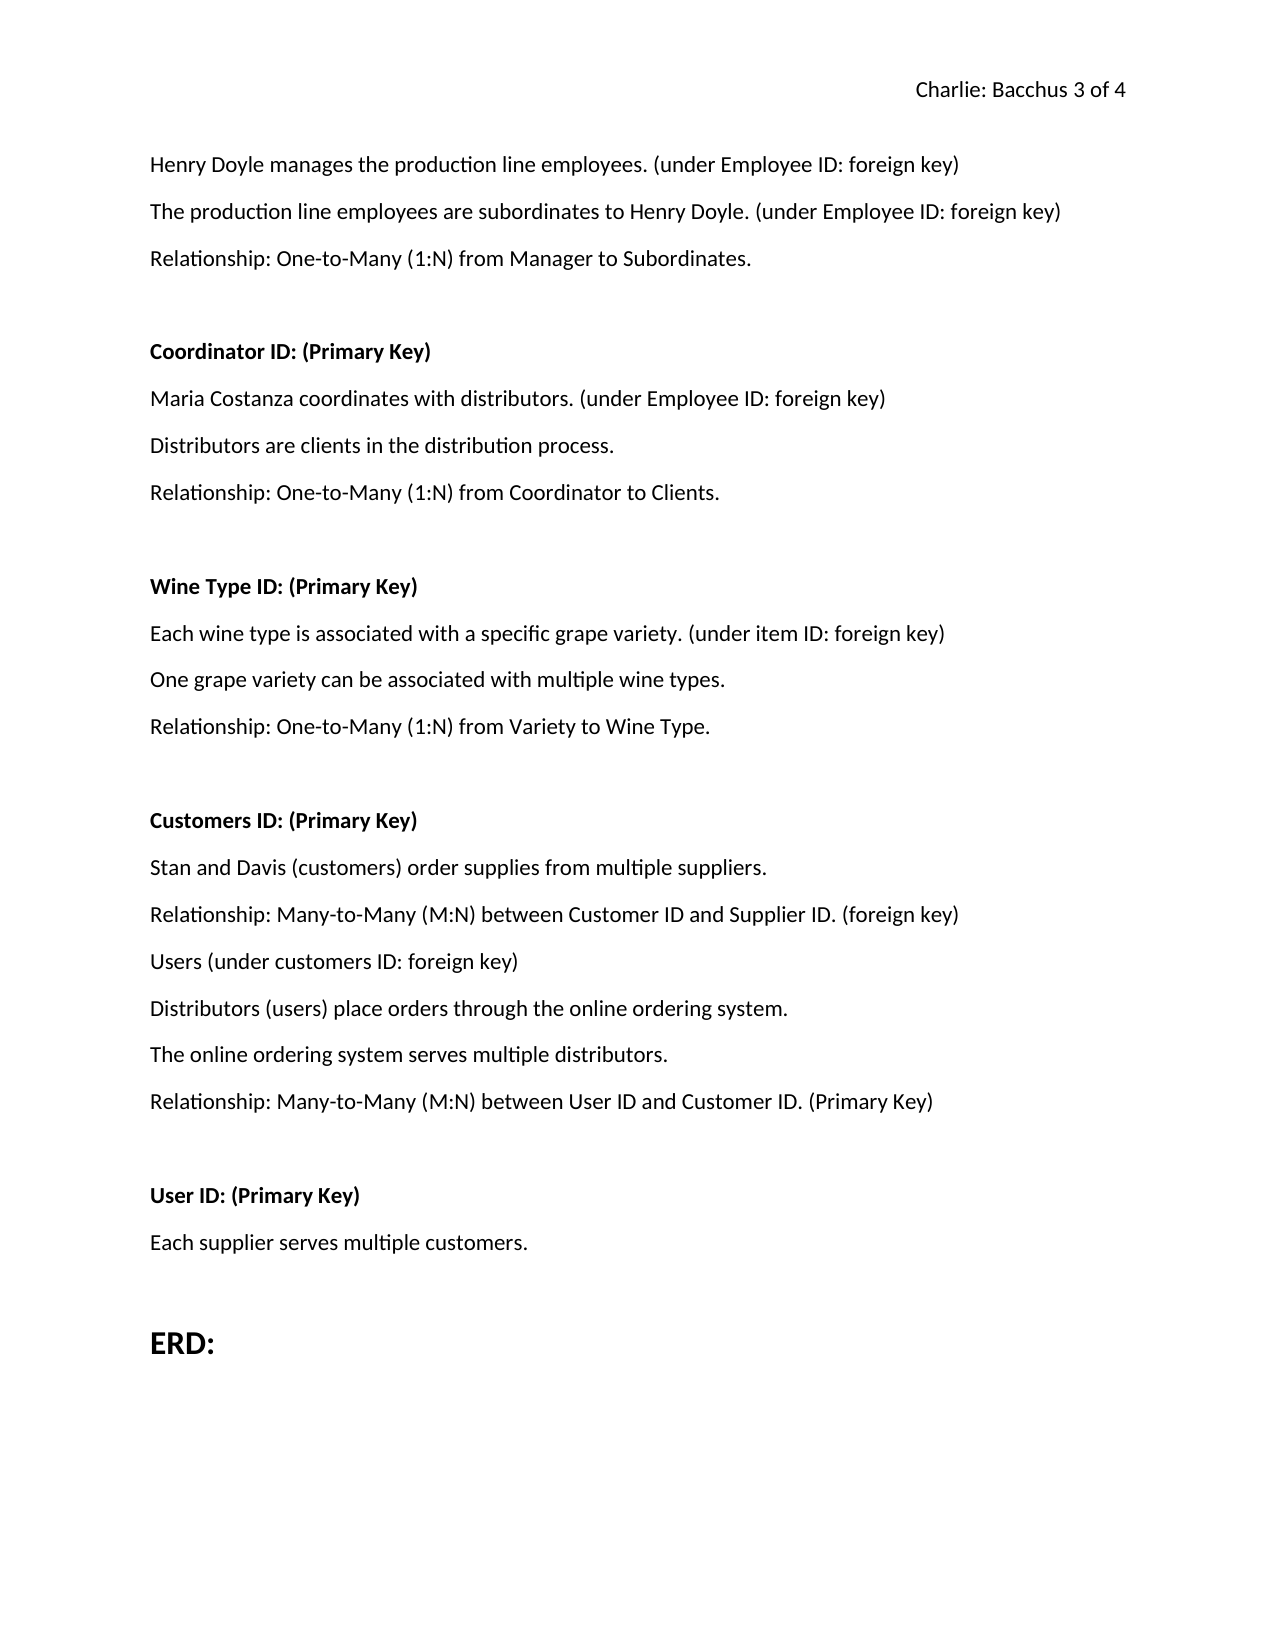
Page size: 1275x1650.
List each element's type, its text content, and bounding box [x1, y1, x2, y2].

text Relationship: One-to-Many (1:N) from Manager to Subordinates. [150, 244, 1125, 272]
text Stan and Davis (customers) order supplies from multiple suppliers. [150, 853, 1125, 881]
text Customers ID: (Primary Key) [150, 806, 1125, 834]
text Relationship: Many-to-Many (M:N) between User ID and Customer ID. (Primary Key) [150, 1087, 1125, 1116]
text Relationship: One-to-Many (1:N) from Coordinator to Clients. [150, 478, 1125, 506]
text Henry Doyle manages the production line employees. (under Employee ID: foreign key) [150, 150, 1125, 178]
text Relationship: Many-to-Many (M:N) between Customer ID and Supplier ID. (foreign key) [150, 900, 1125, 928]
text The online ordering system serves multiple distributors. [150, 1041, 1125, 1069]
text User ID: (Primary Key) [150, 1181, 1125, 1209]
text The production line employees are subordinates to Henry Doyle. (under Employee ID: foreign key) [150, 197, 1125, 225]
text Each supplier serves multiple customers. [150, 1228, 1125, 1256]
text Distributors (users) place orders through the online ordering system. [150, 994, 1125, 1022]
text Distributors are clients in the distribution process. [150, 431, 1125, 459]
text ERD: [150, 1322, 1125, 1363]
text Each wine type is associated with a specific grape variety. (under item ID: foreign key) [150, 619, 1125, 647]
text Coordinator ID: (Primary Key) [150, 337, 1125, 366]
text Relationship: One-to-Many (1:N) from Variety to Wine Type. [150, 712, 1125, 741]
text Wine Type ID: (Primary Key) [150, 572, 1125, 600]
text One grape variety can be associated with multiple wine types. [150, 666, 1125, 694]
text Maria Costanza coordinates with distributors. (under Employee ID: foreign key) [150, 384, 1125, 412]
text Users (under customers ID: foreign key) [150, 947, 1125, 975]
